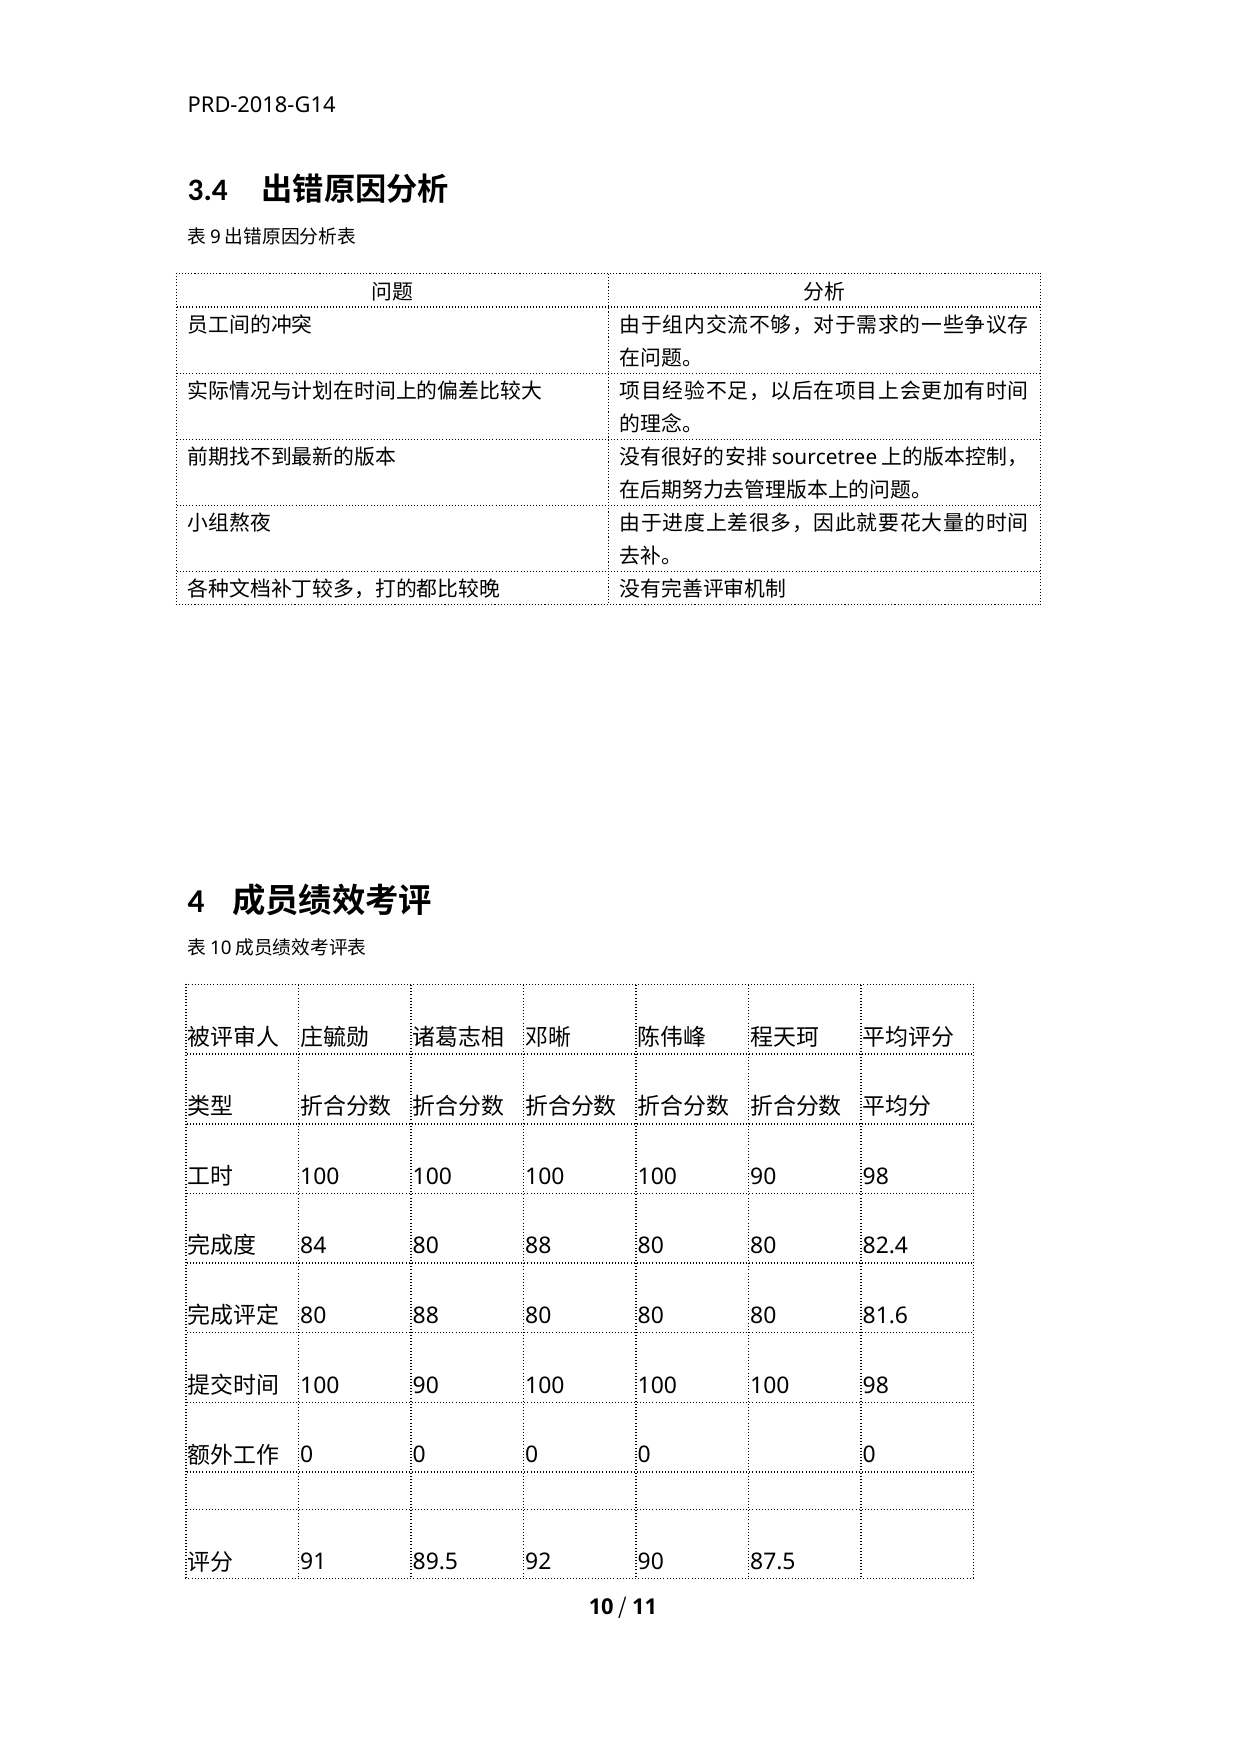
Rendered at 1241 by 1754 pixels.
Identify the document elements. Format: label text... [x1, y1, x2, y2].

table_cell [861, 1509, 973, 1578]
table_header 被评审人 [186, 984, 298, 1053]
table_cell 82.4 [861, 1193, 973, 1262]
table_cell [186, 1471, 298, 1508]
text 成员绩效考评 [187, 865, 1053, 930]
table_cell 80 [749, 1262, 861, 1332]
table_cell 由于组内交流不够，对于需求的一些争议存在问题。 [608, 306, 1040, 372]
table_cell 折合分数 [749, 1053, 861, 1123]
text 表9出错原因分析表 [187, 219, 1053, 252]
table_cell 80 [299, 1262, 411, 1332]
table_header 分析 [608, 273, 1040, 306]
table_cell [861, 1471, 973, 1508]
table_cell 折合分数 [299, 1053, 411, 1123]
table_cell 折合分数 [636, 1053, 748, 1123]
table_cell 0 [636, 1402, 748, 1471]
table_cell [636, 1471, 748, 1508]
table_cell 0 [299, 1402, 411, 1471]
table_cell 89.5 [411, 1509, 523, 1578]
table_cell 项目经验不足，以后在项目上会更加有时间的理念。 [608, 373, 1040, 438]
table_cell 由于进度上差很多，因此就要花大量的时间去补。 [608, 505, 1040, 571]
table_cell 100 [749, 1332, 861, 1402]
table_cell 84 [299, 1193, 411, 1262]
table_header 陈伟峰 [636, 984, 748, 1053]
table_cell 100 [636, 1332, 748, 1402]
table_cell [411, 1471, 523, 1508]
text 表10成员绩效考评表 [187, 930, 1053, 963]
table_cell 完成评定 [186, 1262, 298, 1332]
text 出错原因分析 [187, 154, 1053, 219]
table_cell 小组熬夜 [176, 505, 608, 571]
table_cell [749, 1471, 861, 1508]
table_cell 工时 [186, 1123, 298, 1192]
table_cell 0 [524, 1402, 636, 1471]
table_cell [299, 1471, 411, 1508]
table_cell 折合分数 [524, 1053, 636, 1123]
table_cell 88 [524, 1193, 636, 1262]
table_cell 完成度 [186, 1193, 298, 1262]
table_header 程天珂 [749, 984, 861, 1053]
table_cell 实际情况与计划在时间上的偏差比较大 [176, 373, 608, 438]
table_cell [524, 1471, 636, 1508]
table_cell 类型 [186, 1053, 298, 1123]
table_header 诸葛志相 [411, 984, 523, 1053]
table_cell 提交时间 [186, 1332, 298, 1402]
table_header 庄毓勋 [299, 984, 411, 1053]
table_cell 没有完善评审机制 [608, 571, 1040, 604]
table_cell 90 [411, 1332, 523, 1402]
table_cell 87.5 [749, 1509, 861, 1578]
table_cell 81.6 [861, 1262, 973, 1332]
table_cell 折合分数 [411, 1053, 523, 1123]
table_cell 评分 [186, 1509, 298, 1578]
table_cell 80 [636, 1193, 748, 1262]
table_cell 80 [636, 1262, 748, 1332]
table_header 邓晰 [524, 984, 636, 1053]
table_cell 0 [411, 1402, 523, 1471]
table_cell 100 [299, 1332, 411, 1402]
table_cell 额外工作 [186, 1402, 298, 1471]
table_cell [749, 1402, 861, 1471]
table_cell 80 [749, 1193, 861, 1262]
table_cell 92 [524, 1509, 636, 1578]
table_cell 平均分 [861, 1053, 973, 1123]
table_cell 各种文档补丁较多，打的都比较晚 [176, 571, 608, 604]
table_cell 91 [299, 1509, 411, 1578]
table_header 平均评分 [861, 984, 973, 1053]
table_cell 没有很好的安排sourcetree上的版本控制，在后期努力去管理版本上的问题。 [608, 439, 1040, 504]
table_cell 98 [861, 1332, 973, 1402]
table_cell 90 [749, 1123, 861, 1192]
table_cell 100 [299, 1123, 411, 1192]
table_cell 100 [411, 1123, 523, 1192]
table_cell 员工间的冲突 [176, 306, 608, 372]
table_cell 100 [636, 1123, 748, 1192]
table_cell 88 [411, 1262, 523, 1332]
table_cell 100 [524, 1332, 636, 1402]
table_cell 90 [636, 1509, 748, 1578]
table_cell 100 [524, 1123, 636, 1192]
table_cell 80 [411, 1193, 523, 1262]
table_cell 98 [861, 1123, 973, 1192]
table_header 问题 [176, 273, 608, 306]
table_cell 80 [524, 1262, 636, 1332]
table_cell 0 [861, 1402, 973, 1471]
table_cell 前期找不到最新的版本 [176, 439, 608, 504]
